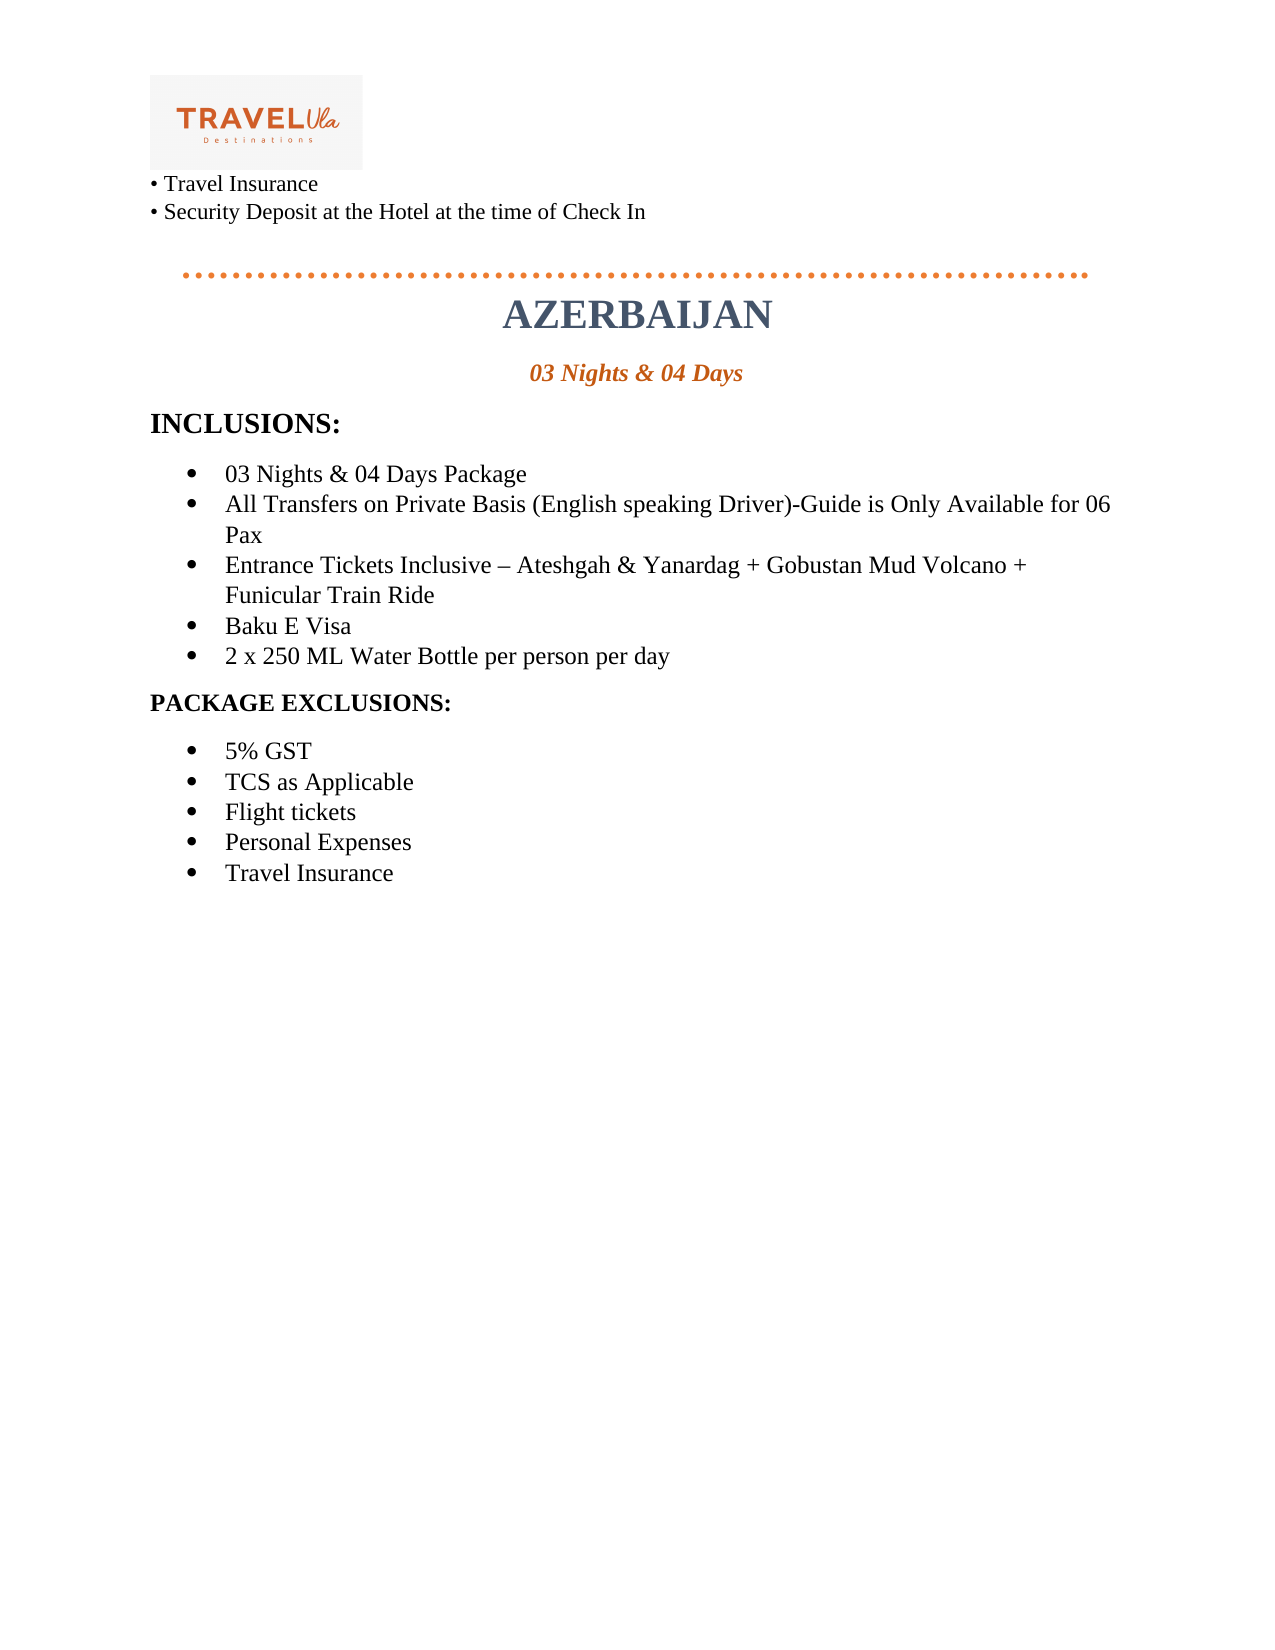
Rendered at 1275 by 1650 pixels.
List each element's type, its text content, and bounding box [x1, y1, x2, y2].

text ………………………………………………………………. AZERBAIJAN [150, 243, 1125, 338]
text INCLUSIONS: [150, 406, 1125, 439]
list Entrance Tickets Inclusive – Ateshgah & Yanardag + Gobustan Mud Volcano + Funicular Train Ride [187, 550, 1125, 609]
list Flight tickets [187, 797, 1125, 826]
list TCS as Applicable [187, 767, 1125, 795]
text 03 Nights & 04 Days [150, 358, 1125, 387]
list Travel Insurance [187, 858, 1125, 887]
list 03 Nights & 04 Days Package [187, 459, 1125, 488]
text PACKAGE EXCLUSIONS: [150, 688, 1125, 717]
list All Transfers on Private Basis (English speaking Driver)-Guide is Only Available for 06 Pax [187, 489, 1125, 548]
list 2 x 250 ML Water Bottle per person per day [187, 641, 1125, 670]
list 5% GST [187, 736, 1125, 765]
picture [150, 75, 363, 170]
list Baku E Visa [187, 611, 1125, 640]
list Personal Expenses [187, 827, 1125, 856]
